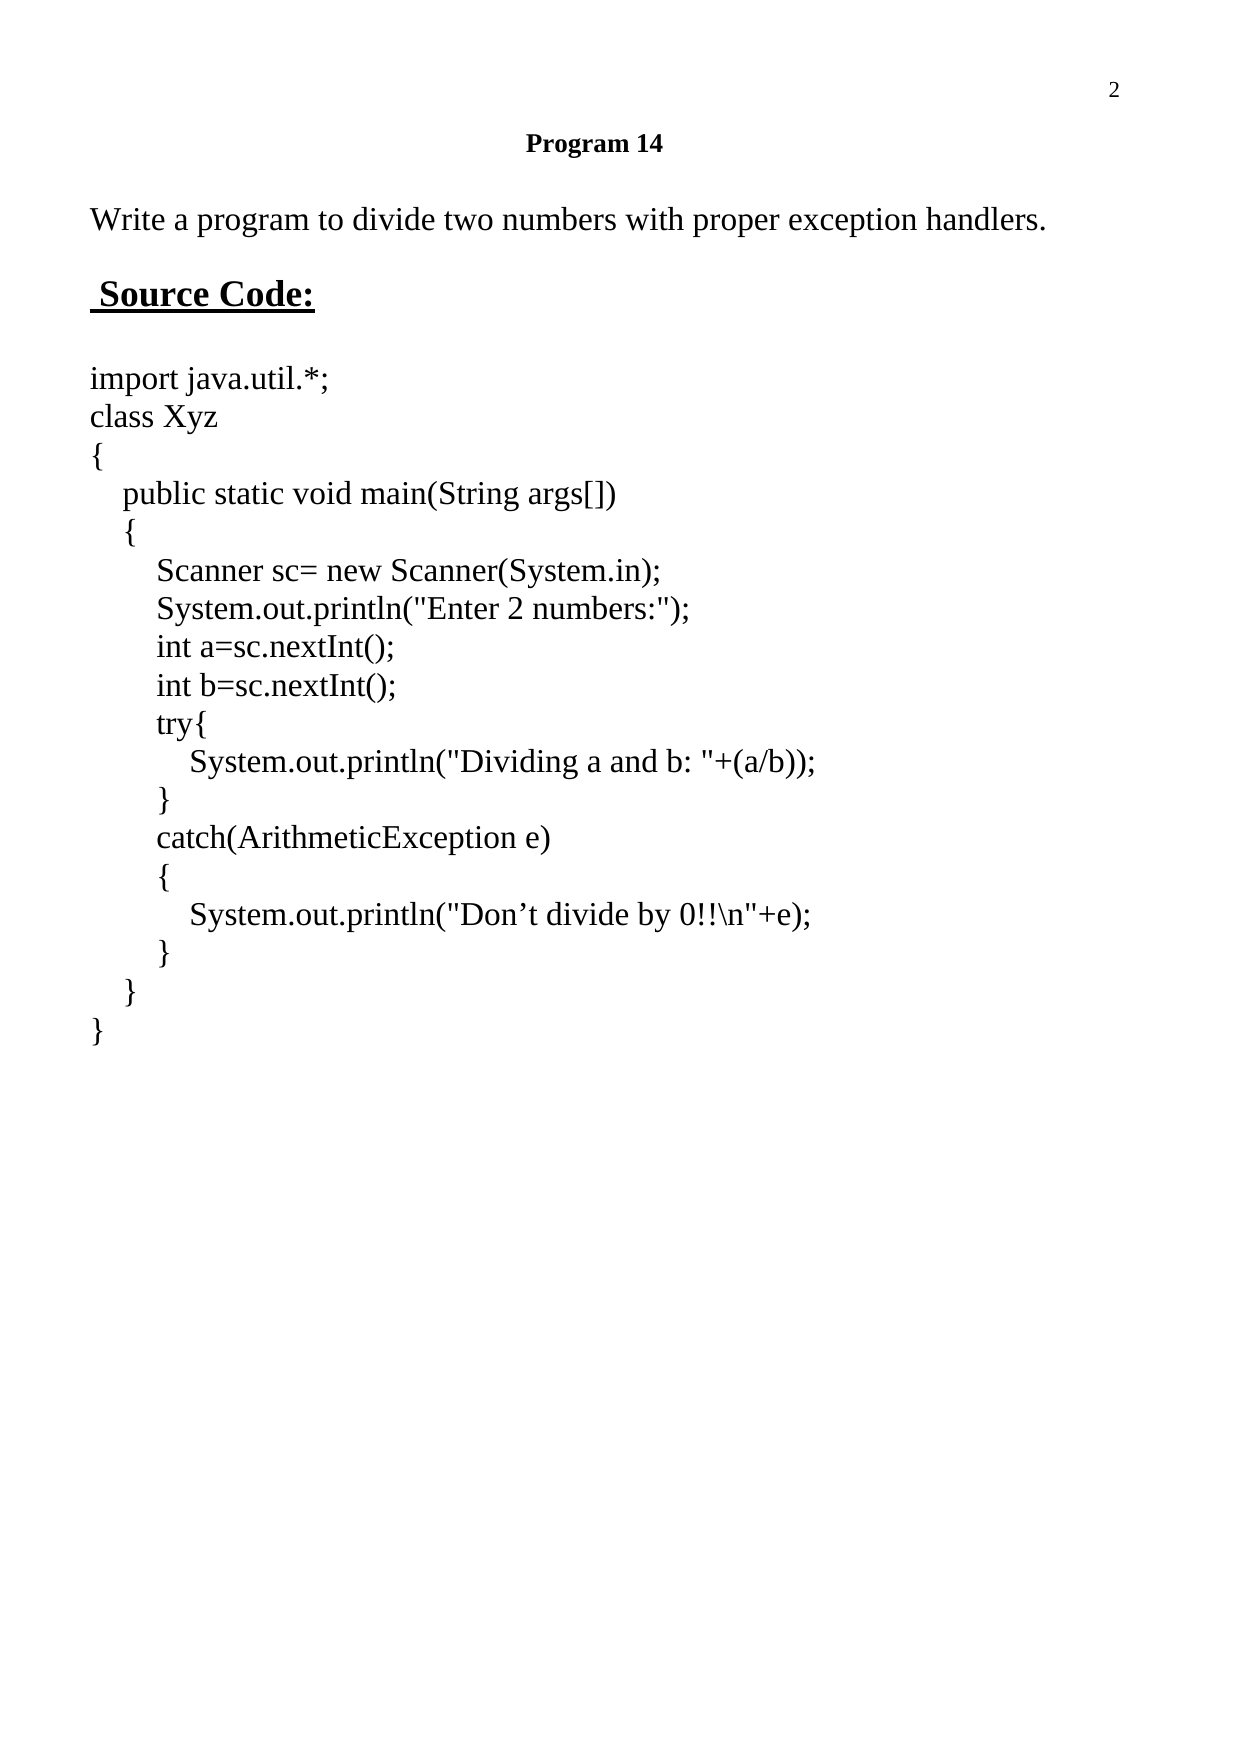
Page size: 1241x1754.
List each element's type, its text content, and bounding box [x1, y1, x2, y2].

text } [156, 933, 1238, 971]
text int b=sc.nextInt(); try{ [156, 665, 399, 742]
text { [89, 435, 1238, 473]
text { [156, 857, 1238, 895]
text System.out.println("Dividing a and b: "+(a/b)); [189, 742, 1238, 780]
text Program 14 [77, 127, 1112, 158]
text } [156, 780, 1238, 818]
text } [122, 971, 1238, 1009]
text System.out.println("Don’t divide by 0!!\n"+e); [189, 895, 1238, 933]
text } [89, 1010, 1238, 1048]
subtitle Source Code: [89, 272, 1238, 315]
text Scanner sc= new Scanner(System.in); System.out.println("Enter 2 numbers:"); int a=sc.nextInt(); [156, 550, 692, 665]
text import java.util.*; class Xyz [89, 358, 331, 435]
text { [122, 512, 1238, 550]
text Write a program to divide two numbers with proper exception handlers. [89, 199, 1238, 237]
text public static void main(String args[]) [122, 473, 1238, 511]
text catch(ArithmeticException e) [156, 818, 1238, 856]
